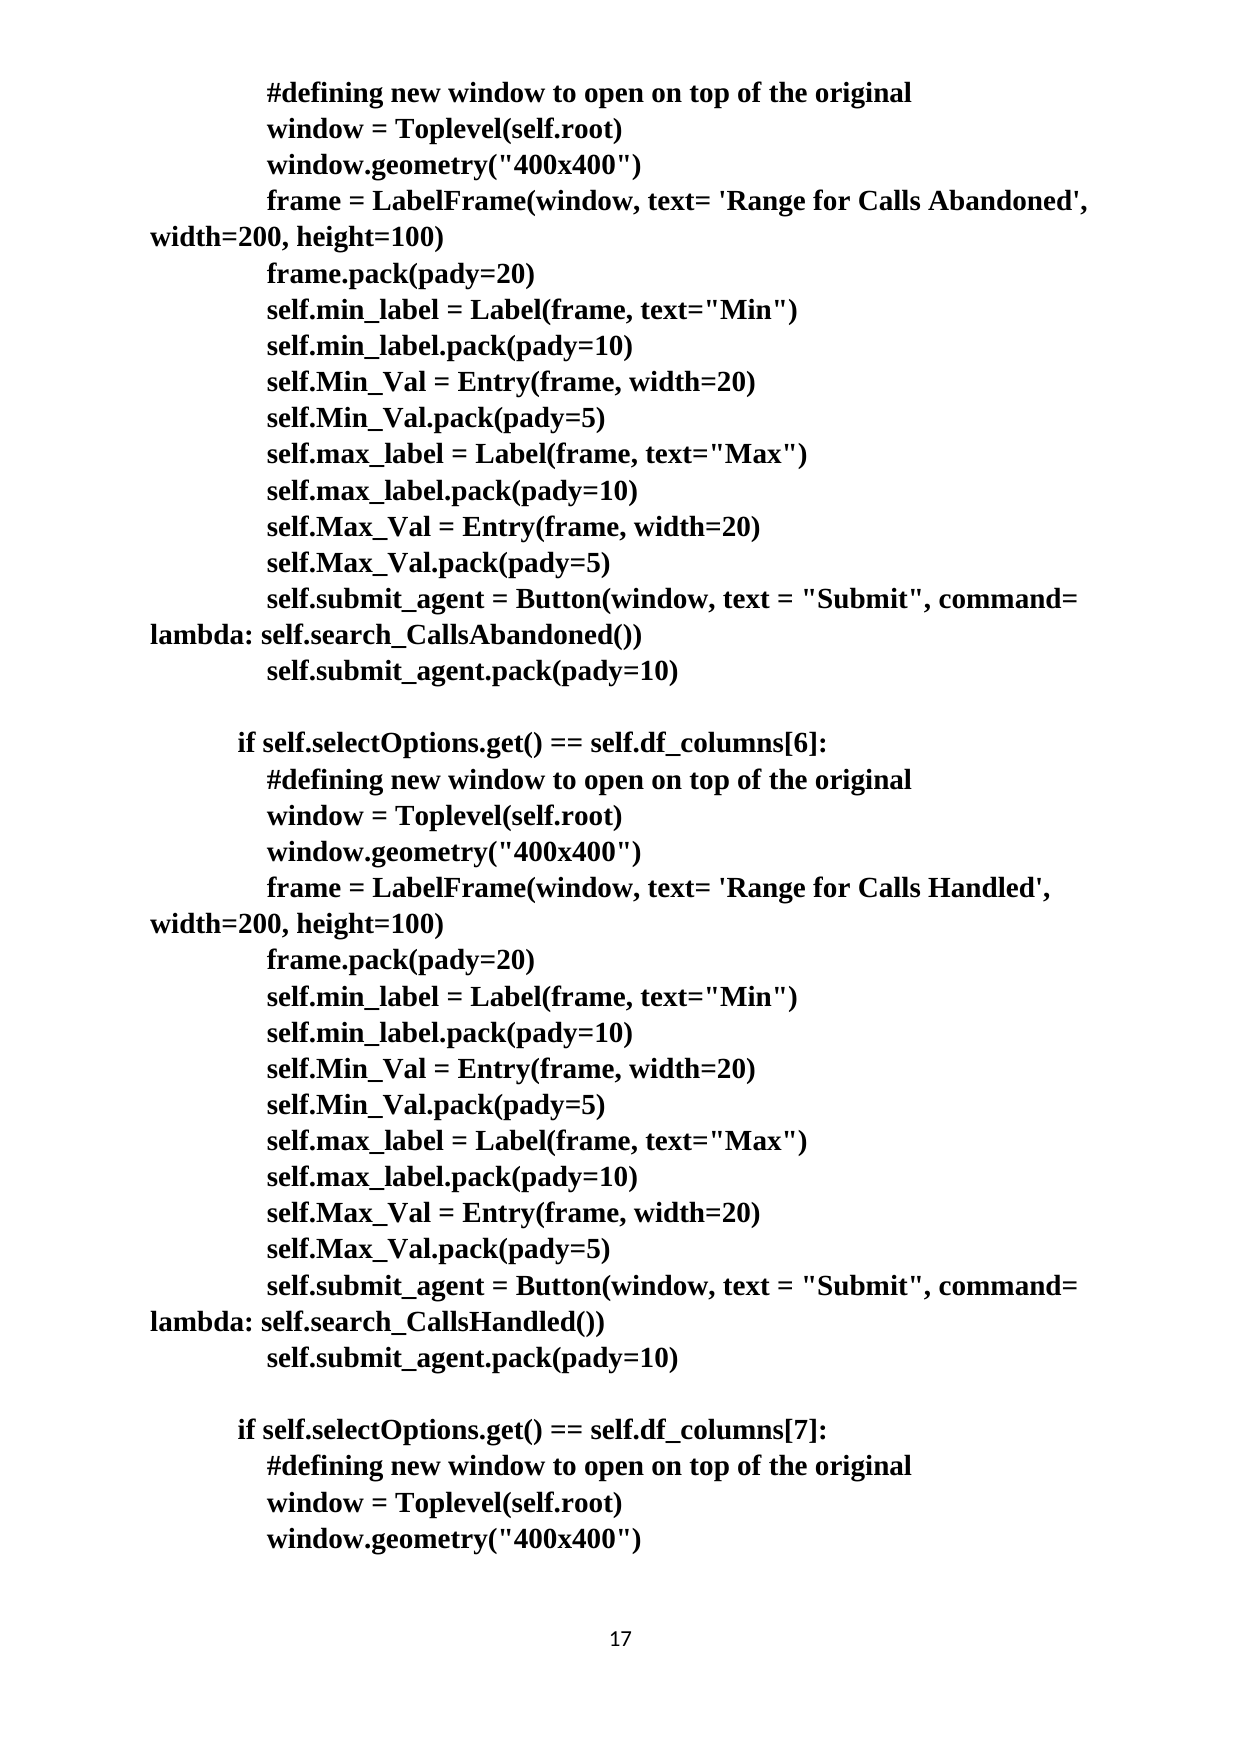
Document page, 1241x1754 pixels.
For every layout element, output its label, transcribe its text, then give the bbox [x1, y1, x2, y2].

list self.min_label.pack(pady=10) [150, 328, 1165, 362]
list frame.pack(pady=20) [150, 256, 1165, 289]
list self.Min_Val = Entry(frame, width=20) [150, 1051, 1165, 1084]
list self.Min_Val.pack(pady=5) [150, 400, 1165, 434]
list self.min_label.pack(pady=10) [150, 1015, 1165, 1048]
list self.Max_Val = Entry(frame, width=20) [150, 1196, 1165, 1229]
list self.max_label.pack(pady=10) [150, 473, 1165, 506]
list frame = LabelFrame(window, text= 'Range for Calls Abandoned', width=200, height=100) [150, 183, 1165, 253]
list window.geometry("400x400") [150, 1521, 1165, 1554]
list self.Max_Val.pack(pady=5) [150, 545, 1165, 578]
list self.submit_agent = Button(window, text = "Submit", command= lambda: self.search_CallsHandled()) [150, 1268, 1165, 1337]
list #defining new window to open on top of the original [150, 1448, 1165, 1482]
list self.min_label = Label(frame, text="Min") [150, 979, 1165, 1012]
list window.geometry("400x400") [150, 834, 1165, 868]
list self.Min_Val.pack(pady=5) [150, 1087, 1165, 1121]
list if self.selectOptions.get() == self.df_columns[7]: [150, 1412, 1165, 1446]
list #defining new window to open on top of the original [150, 75, 1165, 108]
list frame = LabelFrame(window, text= 'Range for Calls Handled', width=200, height=100) [150, 870, 1165, 940]
list window.geometry("400x400") [150, 147, 1165, 181]
list self.max_label.pack(pady=10) [150, 1159, 1165, 1193]
list if self.selectOptions.get() == self.df_columns[6]: [150, 726, 1165, 759]
list window = Toplevel(self.root) [150, 798, 1165, 831]
list self.Min_Val = Entry(frame, width=20) [150, 364, 1165, 398]
list self.Max_Val.pack(pady=5) [150, 1232, 1165, 1265]
list self.max_label = Label(frame, text="Max") [150, 1123, 1165, 1157]
list self.submit_agent = Button(window, text = "Submit", command= lambda: self.search_CallsAbandoned()) [150, 581, 1165, 651]
list self.submit_agent.pack(pady=10) [150, 653, 1165, 687]
list frame.pack(pady=20) [150, 942, 1165, 976]
list window = Toplevel(self.root) [150, 111, 1165, 145]
list #defining new window to open on top of the original [150, 762, 1165, 795]
list self.max_label = Label(frame, text="Max") [150, 436, 1165, 470]
list self.submit_agent.pack(pady=10) [150, 1340, 1165, 1374]
list self.min_label = Label(frame, text="Min") [150, 292, 1165, 325]
list window = Toplevel(self.root) [150, 1485, 1165, 1518]
list self.Max_Val = Entry(frame, width=20) [150, 509, 1165, 542]
